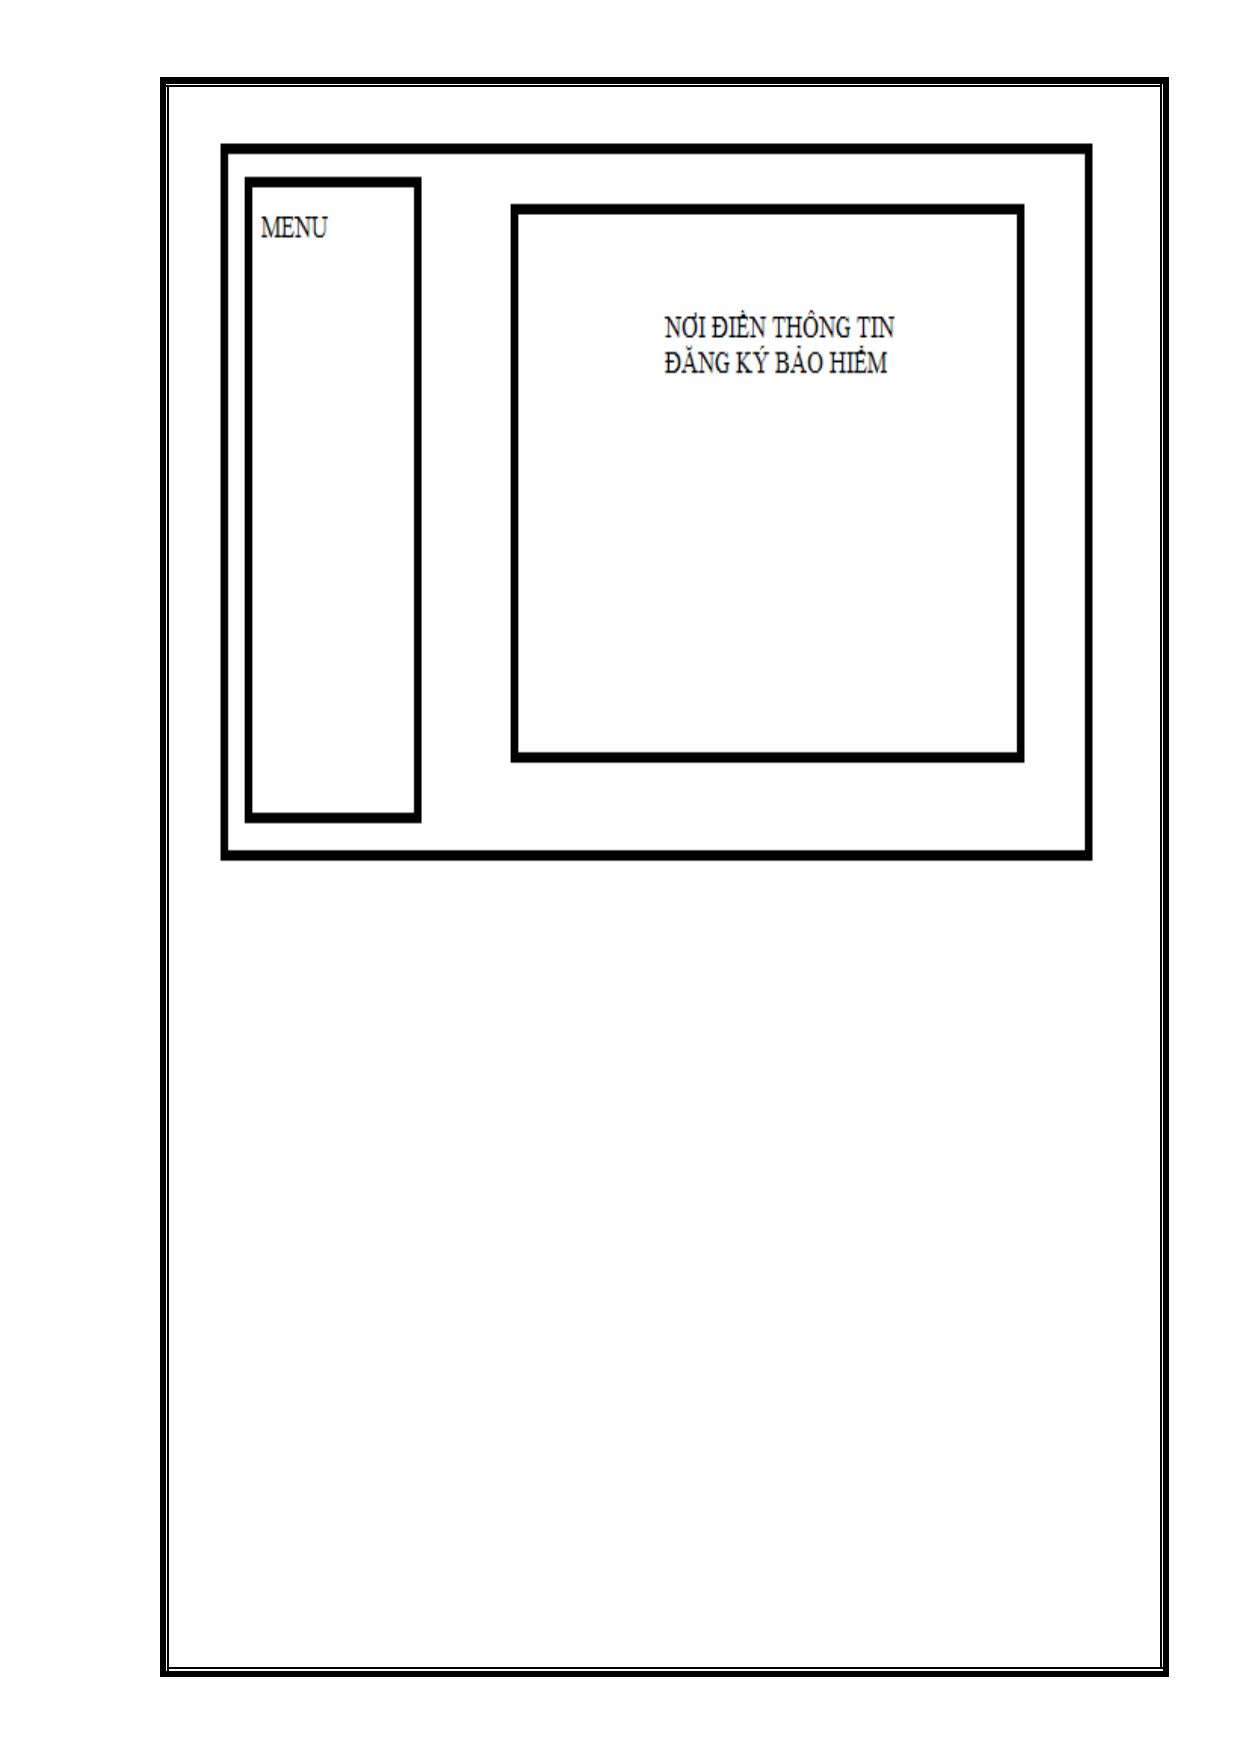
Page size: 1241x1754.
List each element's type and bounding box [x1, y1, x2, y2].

picture [177, 117, 1129, 905]
